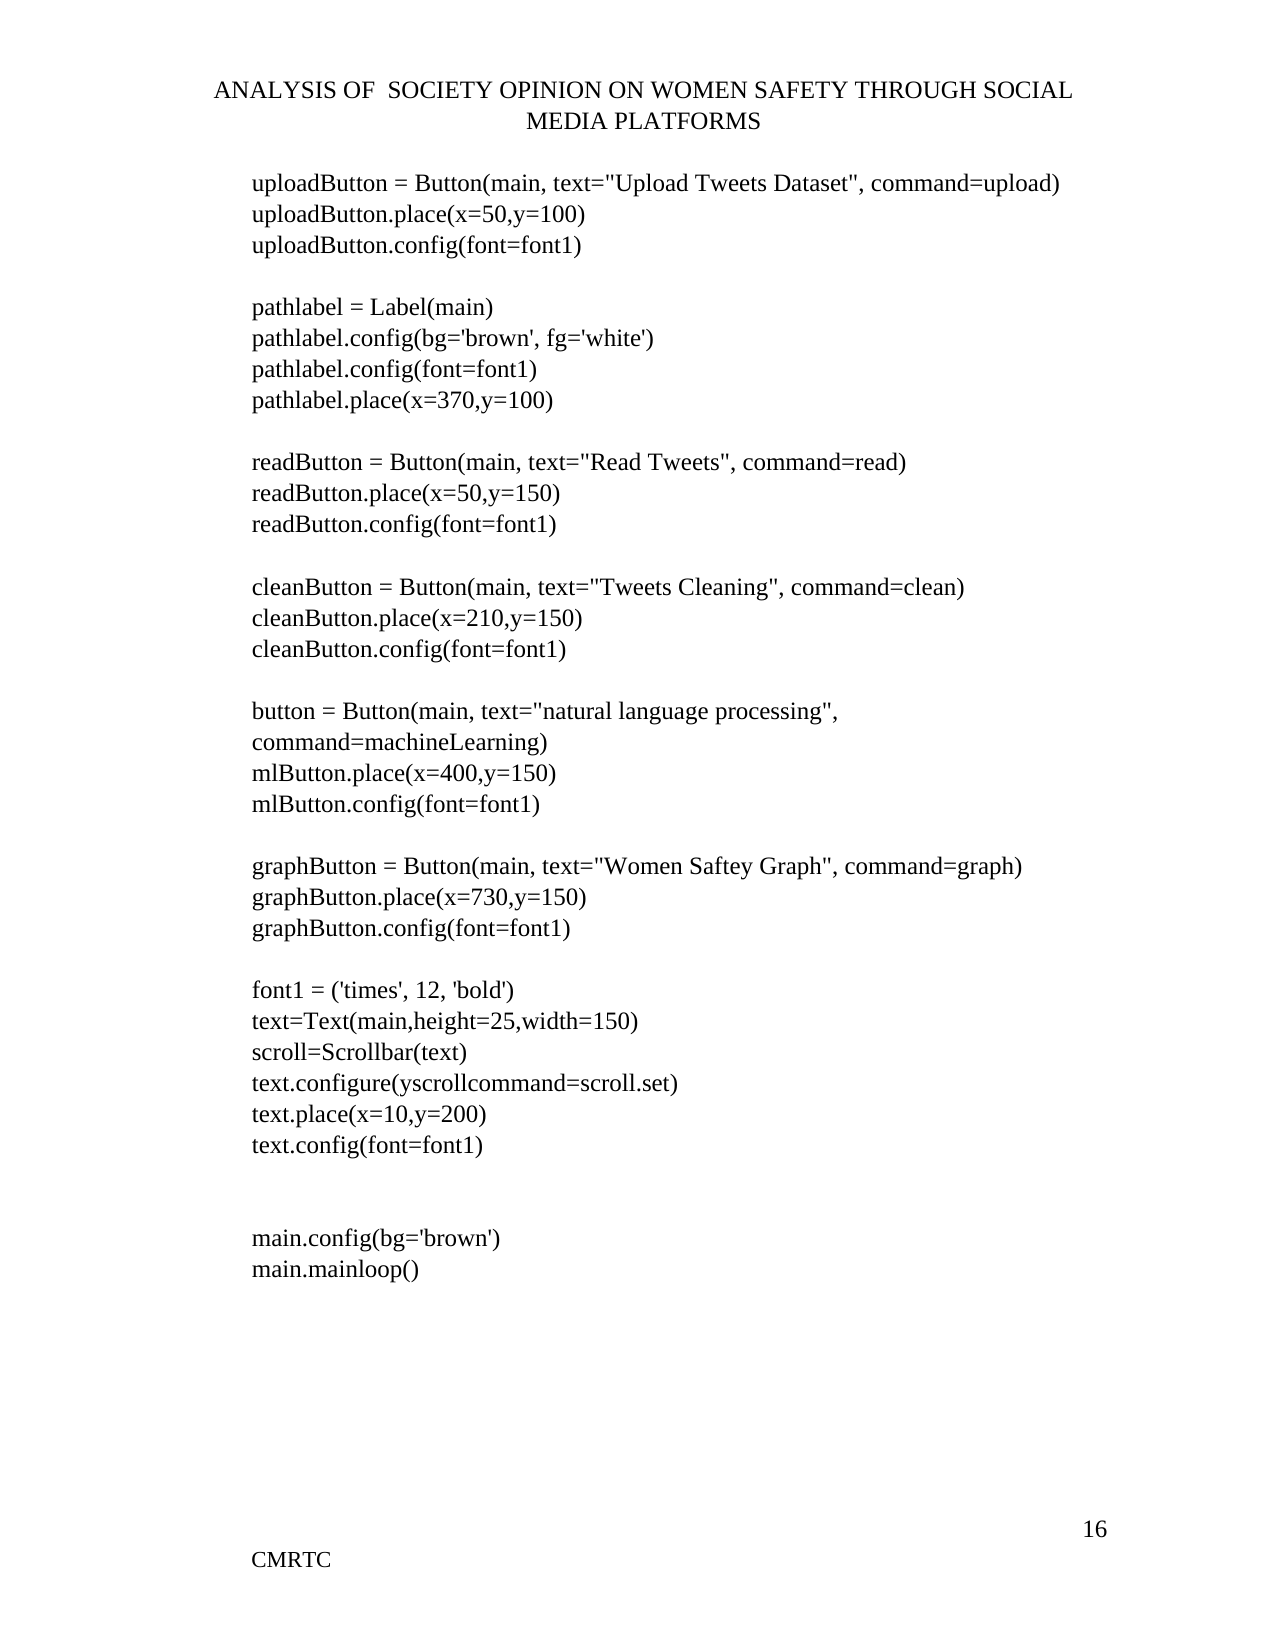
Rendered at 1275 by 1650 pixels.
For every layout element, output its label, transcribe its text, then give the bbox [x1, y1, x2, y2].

text cleanButton.place(x=210,y=150) [252, 603, 1108, 631]
text main.mainloop() [252, 1254, 1108, 1283]
text scroll=Scrollbar(text) [252, 1037, 1108, 1066]
text main.config(bg='brown') [252, 1223, 1108, 1252]
text pathlabel.config(font=font1) [252, 354, 1108, 383]
text graphButton.config(font=font1) [252, 913, 1108, 942]
text uploadButton.place(x=50,y=100) [252, 199, 1108, 228]
text readButton.config(font=font1) [252, 509, 1108, 538]
text pathlabel = Label(main) [252, 292, 1108, 321]
text text.place(x=10,y=200) [252, 1099, 1108, 1128]
text text.configure(yscrollcommand=scroll.set) [252, 1068, 1108, 1097]
text pathlabel.config(bg='brown', fg='white') [252, 323, 1108, 352]
text graphButton = Button(main, text="Women Saftey Graph", command=graph) [252, 851, 1108, 880]
text cleanButton = Button(main, text="Tweets Cleaning", command=clean) [252, 572, 1108, 600]
text readButton.place(x=50,y=150) [252, 478, 1108, 507]
text cleanButton.config(font=font1) [252, 634, 1108, 662]
text 16 [179, 1514, 1107, 1543]
text font1 = ('times', 12, 'bold') [252, 975, 1108, 1004]
text readButton = Button(main, text="Read Tweets", command=read) [252, 447, 1108, 476]
text text.config(font=font1) [252, 1130, 1108, 1159]
text graphButton.place(x=730,y=150) [252, 882, 1108, 911]
text pathlabel.place(x=370,y=100) [252, 385, 1108, 414]
text mlButton.place(x=400,y=150) [252, 758, 1108, 787]
text uploadButton.config(font=font1) [252, 230, 1108, 259]
text uploadButton = Button(main, text="Upload Tweets Dataset", command=upload) [252, 168, 1108, 197]
text text=Text(main,height=25,width=150) [252, 1006, 1108, 1035]
text button = Button(main, text="natural language processing", command=machineLearning) [252, 696, 1108, 756]
text mlButton.config(font=font1) [252, 789, 1108, 818]
